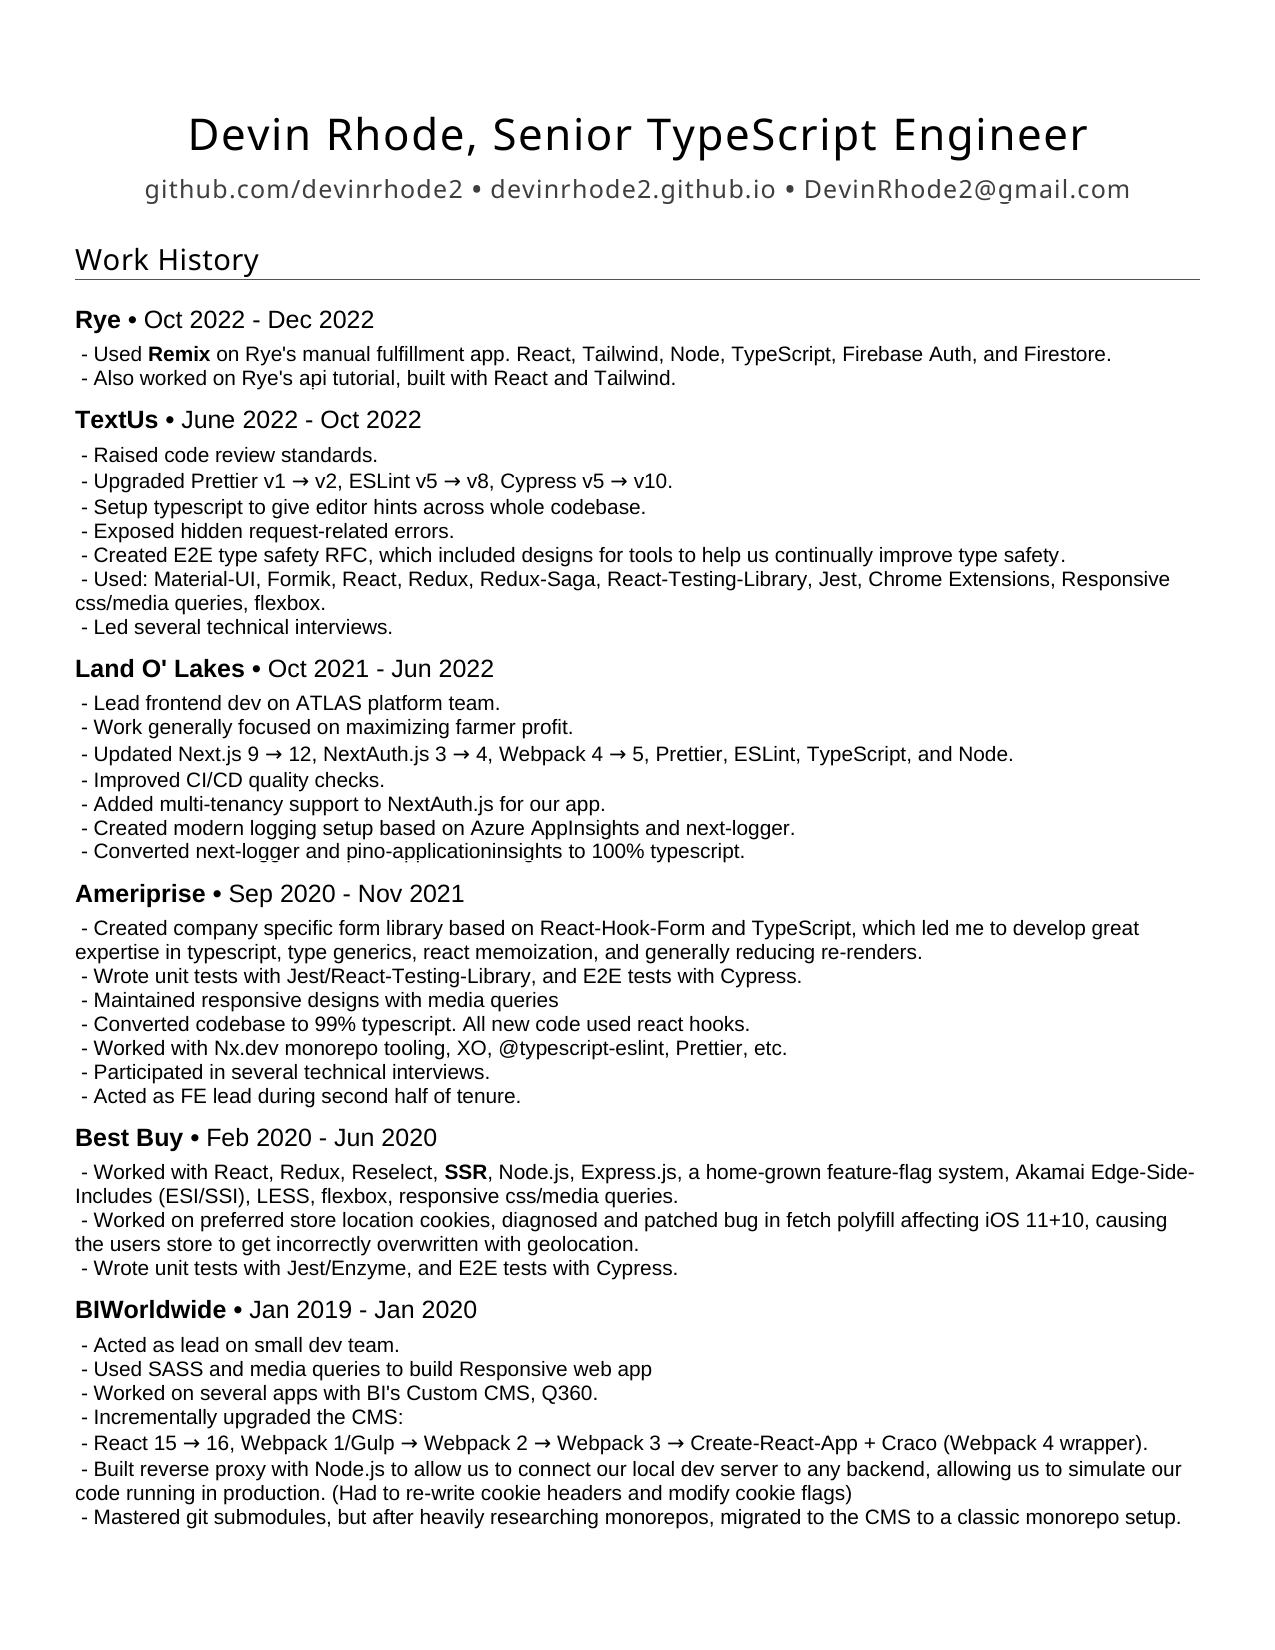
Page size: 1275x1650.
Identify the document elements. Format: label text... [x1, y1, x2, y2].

text - Incrementally upgraded the CMS: [75, 1404, 1200, 1428]
text Rye • Oct 2022 - Dec 2022 [75, 305, 1200, 333]
text - Used SASS and media queries to build Responsive web app [75, 1357, 1200, 1381]
text - Worked on several apps with BI's Custom CMS, Q360. [75, 1381, 1200, 1404]
text Ameriprise • Sep 2020 - Nov 2021 [75, 879, 1200, 908]
title Devin Rhode, Senior TypeScript Engineer [75, 104, 1200, 163]
text - Used Remix on Rye's manual fulfillment app. React, Tailwind, Node, TypeScript, Firebase Auth, and Firestore. - Also worked on Rye's api tutorial, built with React and Tailwind. [75, 342, 1200, 390]
text - Mastered git submodules, but after heavily researching monorepos, migrated to the CMS to a classic monorepo setup. [75, 1505, 1200, 1529]
text TextUs • June 2022 - Oct 2022 [75, 405, 1200, 434]
subtitle Work History [75, 239, 1200, 279]
text - Acted as lead on small dev team. [75, 1333, 1200, 1357]
text - Lead frontend dev on ATLAS platform team. - Work generally focused on maximizing farmer profit. - Updated Next.js 9 → 12, NextAuth.js 3 → 4, Webpack 4 → 5, Prettier, ESLint, TypeScript, and Node. - Improved CI/CD quality checks. - Added multi-tenancy support to NextAuth.js for our app. - Created modern logging setup based on Azure AppInsights and next-logger. - Converted next-logger and pino-applicationinsights to 100% typescript. [75, 691, 1200, 863]
text BIWorldwide • Jan 2019 - Jan 2020 [75, 1296, 1200, 1324]
text Land O' Lakes • Oct 2021 - Jun 2022 [75, 654, 1200, 683]
text Best Buy • Feb 2020 - Jun 2020 [75, 1123, 1200, 1152]
text - Created company specific form library based on React-Hook-Form and TypeScript, which led me to develop great expertise in typescript, type generics, react memoization, and generally reducing re-renders. - Wrote unit tests with Jest/React-Testing-Library, and E2E tests with Cypress. - Maintained responsive designs with media queries - Converted codebase to 99% typescript. All new code used react hooks. - Worked with Nx.dev monorepo tooling, XO, @typescript-eslint, Prettier, etc. - Participated in several technical interviews. - Acted as FE lead during second half of tenure. [75, 916, 1200, 1108]
text - Raised code review standards. - Upgraded Prettier v1 → v2, ESLint v5 → v8, Cypress v5 → v10. - Setup typescript to give editor hints across whole codebase. - Exposed hidden request-related errors. - Created E2E type safety RFC, which included designs for tools to help us continually improve type safety. - Used: Material-UI, Formik, React, Redux, Redux-Saga, React-Testing-Library, Jest, Chrome Extensions, Responsive css/media queries, flexbox. - Led several technical interviews. [75, 442, 1200, 638]
text - React 15 → 16, Webpack 1/Gulp → Webpack 2 → Webpack 3 → Create-React-App + Craco (Webpack 4 wrapper). [75, 1428, 1200, 1457]
text github.com/devinrhode2 • devinrhode2.github.io • DevinRhode2@gmail.com [75, 172, 1200, 206]
